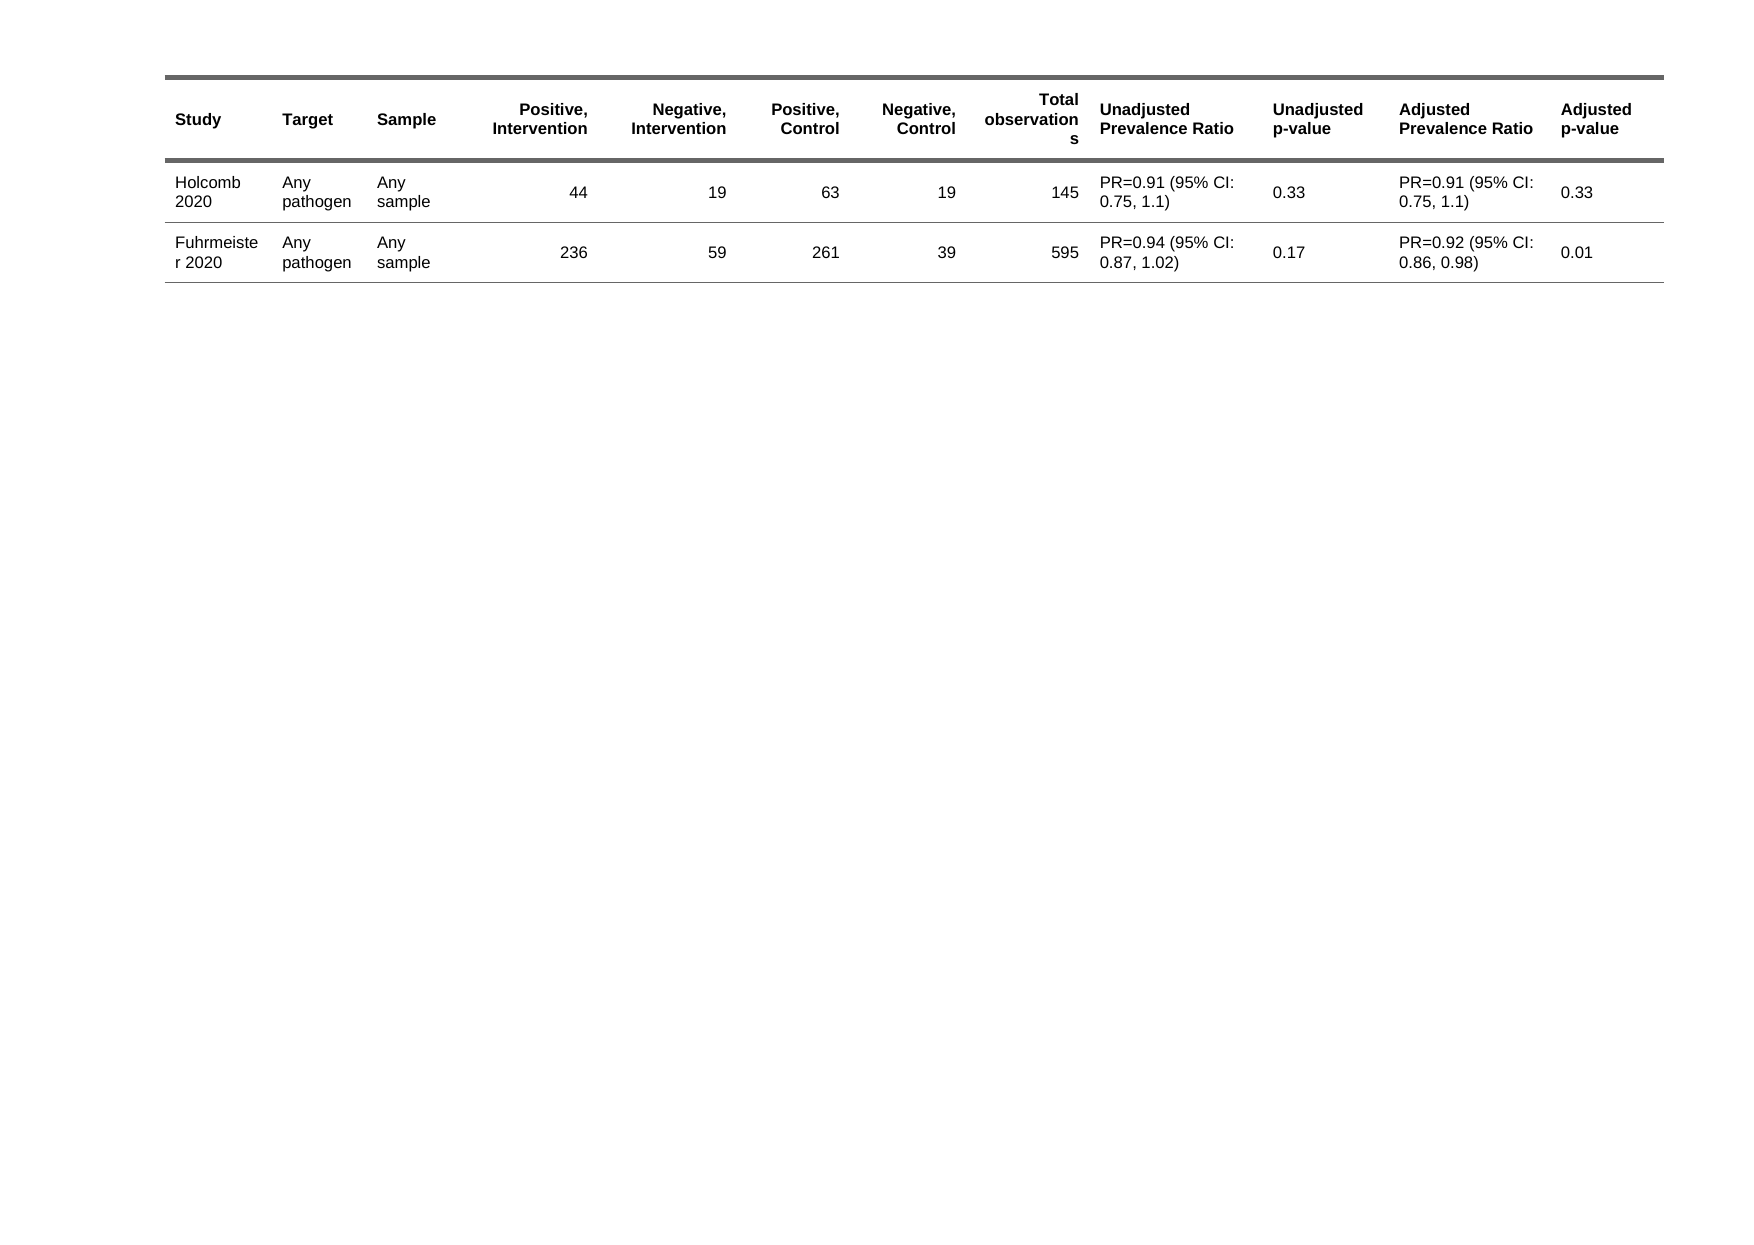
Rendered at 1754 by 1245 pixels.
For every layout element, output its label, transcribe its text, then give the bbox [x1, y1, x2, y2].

table_cell 595 [966, 223, 1089, 282]
table_cell Any sample [366, 163, 463, 222]
table_cell 0.01 [1550, 223, 1664, 282]
table_header Negative, Intervention [598, 80, 737, 158]
table_cell 19 [598, 163, 737, 222]
table_cell 44 [463, 163, 598, 222]
table_header Sample [366, 80, 463, 158]
table_cell 0.17 [1262, 223, 1388, 282]
table_cell Any sample [366, 223, 463, 282]
table_header Negative, Control [850, 80, 966, 158]
table_header Unadjusted Prevalence Ratio [1089, 80, 1262, 158]
table_cell PR=0.91 (95% CI: 0.75, 1.1) [1389, 163, 1550, 222]
table_cell 0.33 [1262, 163, 1388, 222]
table_cell Any pathogen [272, 163, 366, 222]
table_header Study [165, 80, 272, 158]
table_header Unadjusted p-value [1262, 80, 1388, 158]
table_cell PR=0.94 (95% CI: 0.87, 1.02) [1089, 223, 1262, 282]
table_cell Fuhrmeister 2020 [165, 223, 272, 282]
table_header Target [272, 80, 366, 158]
table_cell PR=0.91 (95% CI: 0.75, 1.1) [1089, 163, 1262, 222]
table_cell 63 [737, 163, 850, 222]
table_cell 59 [598, 223, 737, 282]
table_cell 261 [737, 223, 850, 282]
table_cell 39 [850, 223, 966, 282]
table_cell Any pathogen [272, 223, 366, 282]
table_cell 145 [966, 163, 1089, 222]
table_header Positive, Intervention [463, 80, 598, 158]
table_header Adjusted p-value [1550, 80, 1664, 158]
table_cell 236 [463, 223, 598, 282]
table_header Total observations [966, 80, 1089, 158]
table_header Adjusted Prevalence Ratio [1389, 80, 1550, 158]
table_header Positive, Control [737, 80, 850, 158]
table_cell 19 [850, 163, 966, 222]
table_cell Holcomb 2020 [165, 163, 272, 222]
table_cell PR=0.92 (95% CI: 0.86, 0.98) [1389, 223, 1550, 282]
table_cell 0.33 [1550, 163, 1664, 222]
